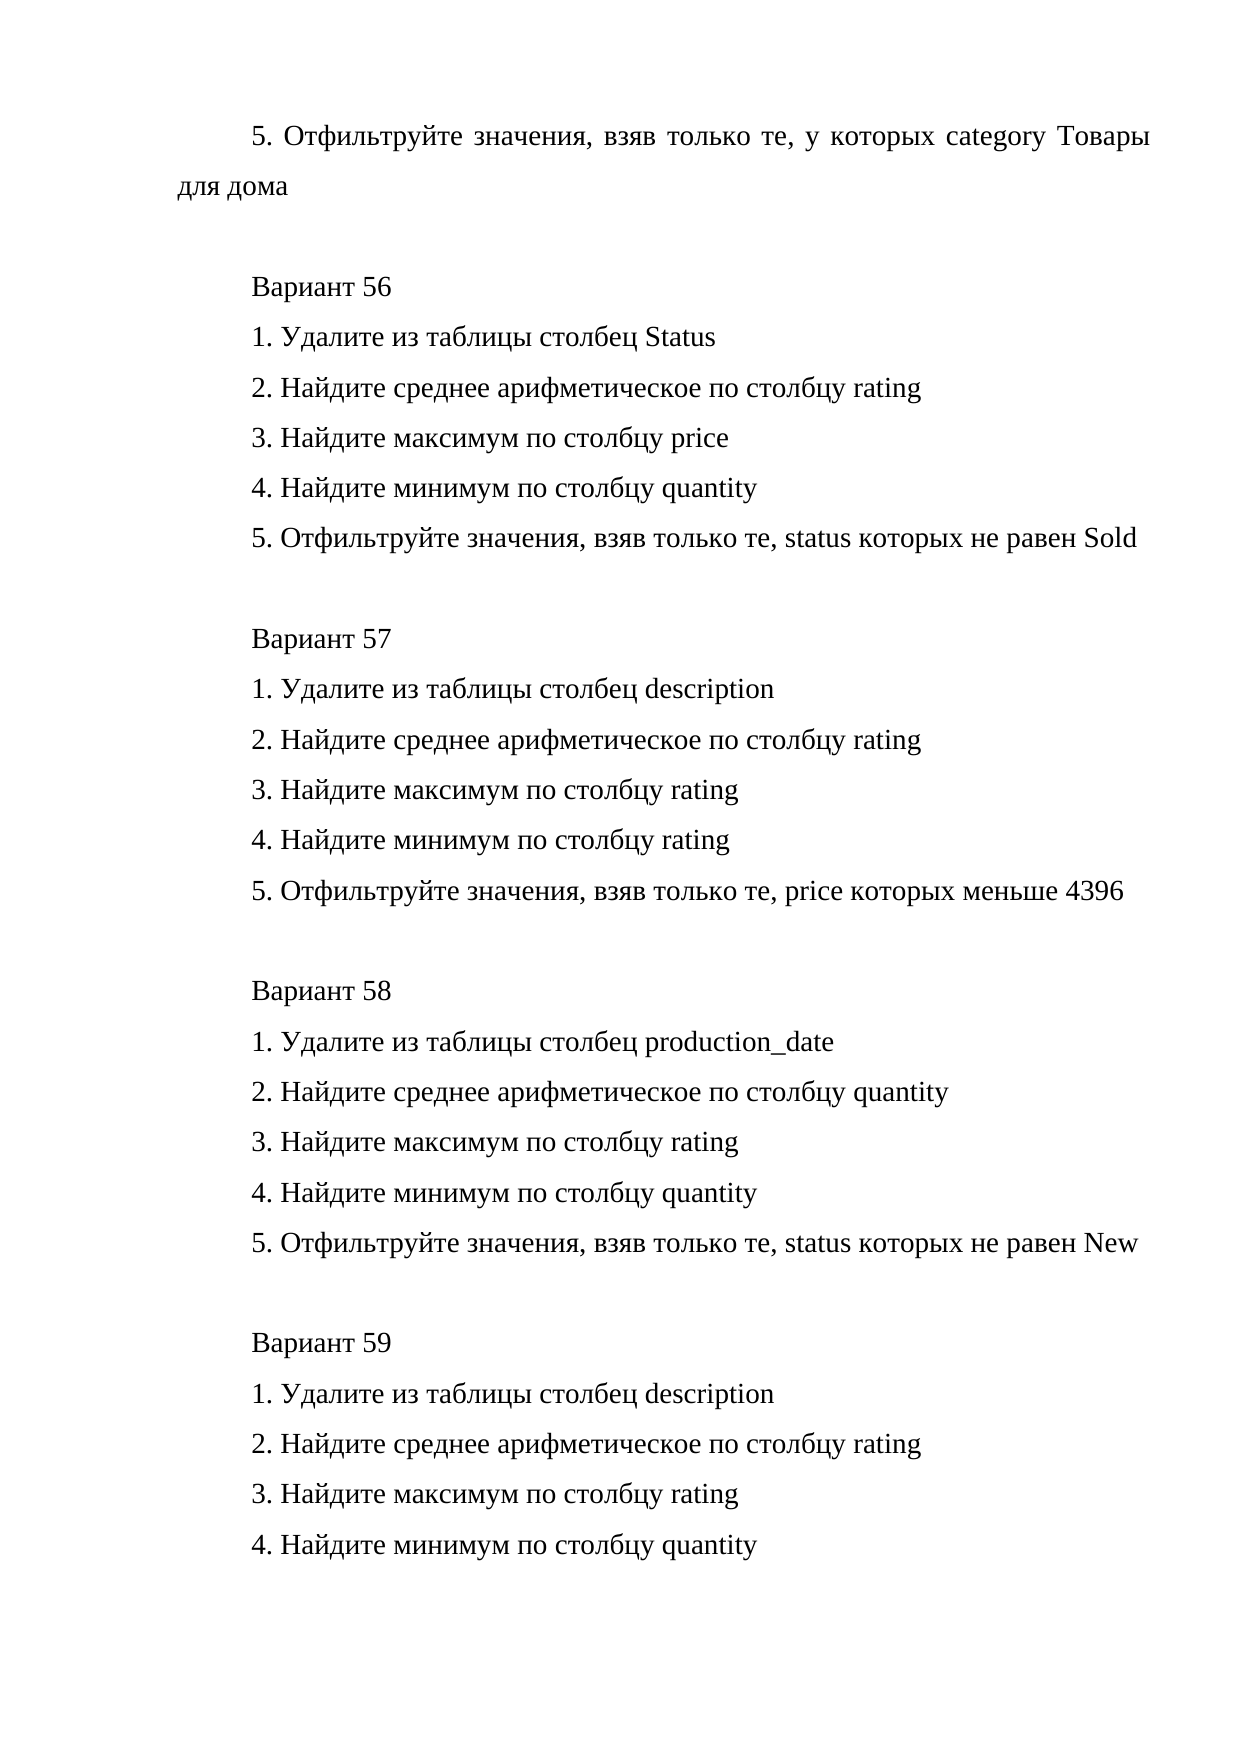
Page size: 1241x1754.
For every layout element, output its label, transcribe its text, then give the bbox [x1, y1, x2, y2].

text 1. Удалите из таблицы столбец description [177, 1376, 1152, 1409]
text 5. Отфильтруйте значения, взяв только те, у которых category Товары для дома [177, 118, 1152, 202]
text 5. Отфильтруйте значения, взяв только те, status которых не равен Sold [177, 521, 1152, 554]
text 2. Найдите среднее арифметическое по столбцу rating [177, 1426, 1152, 1460]
text 2. Найдите среднее арифметическое по столбцу rating [177, 722, 1152, 755]
text 5. Отфильтруйте значения, взяв только те, price которых меньше 4396 [177, 873, 1152, 906]
text Вариант 56 [177, 269, 1152, 303]
text Вариант 57 [177, 621, 1152, 655]
text 2. Найдите среднее арифметическое по столбцу quantity [177, 1074, 1152, 1108]
text 2. Найдите среднее арифметическое по столбцу rating [177, 370, 1152, 403]
text 3. Найдите максимум по столбцу rating [177, 1124, 1152, 1158]
text 1. Удалите из таблицы столбец Status [177, 319, 1152, 353]
text 3. Найдите максимум по столбцу rating [177, 772, 1152, 806]
text 1. Удалите из таблицы столбец production_date [177, 1024, 1152, 1057]
text Вариант 58 [177, 973, 1152, 1007]
text 4. Найдите минимум по столбцу rating [177, 822, 1152, 856]
text 4. Найдите минимум по столбцу quantity [177, 470, 1152, 504]
text 3. Найдите максимум по столбцу rating [177, 1477, 1152, 1510]
text 3. Найдите максимум по столбцу price [177, 420, 1152, 453]
text 5. Отфильтруйте значения, взяв только те, status которых не равен New [177, 1225, 1152, 1258]
text 4. Найдите минимум по столбцу quantity [177, 1527, 1152, 1560]
text 1. Удалите из таблицы столбец description [177, 672, 1152, 705]
text Вариант 59 [177, 1326, 1152, 1359]
text 4. Найдите минимум по столбцу quantity [177, 1175, 1152, 1208]
